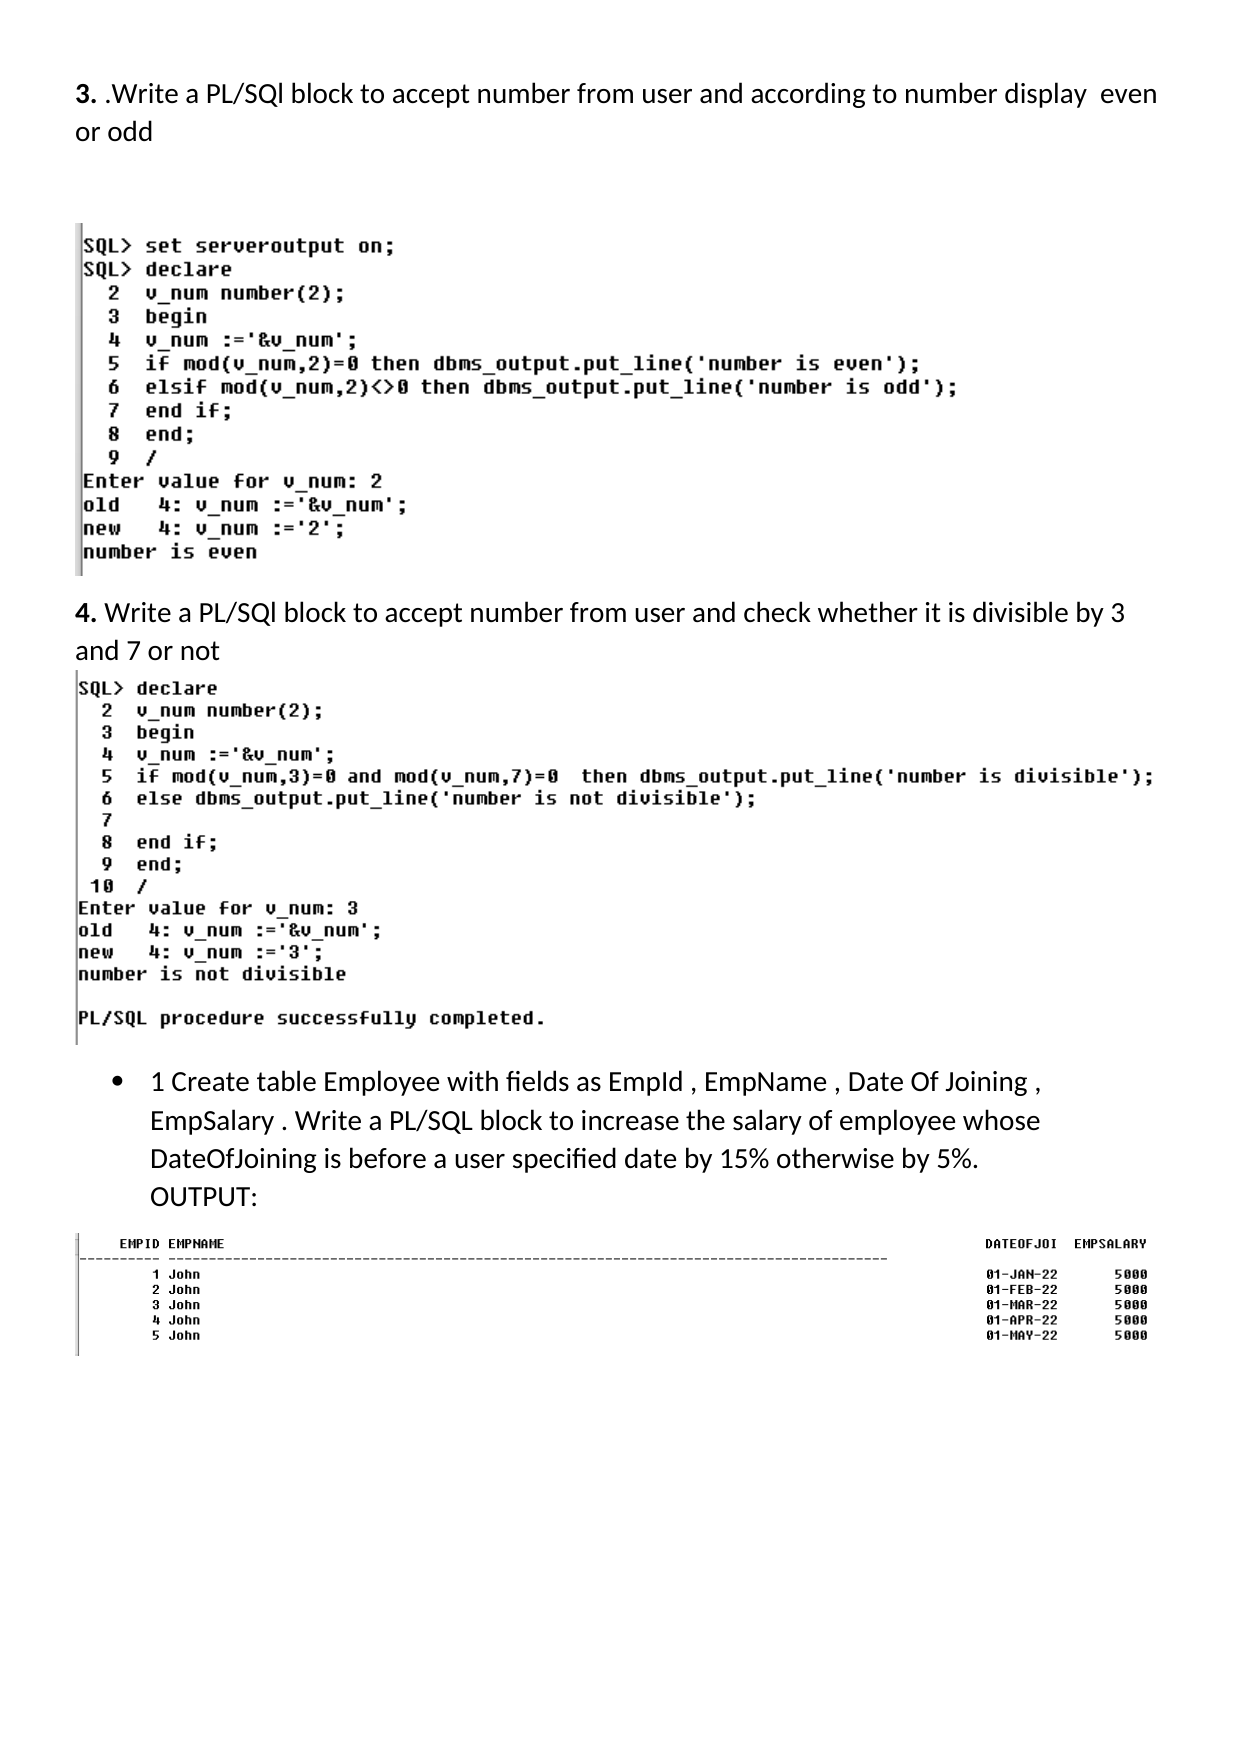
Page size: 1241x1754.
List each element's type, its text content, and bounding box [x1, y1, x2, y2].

picture [75, 223, 991, 576]
text 3. .Write a PL/SQl block to accept number from user and according to number display even or odd [75, 75, 1165, 149]
list 1 Create table Employee with fields as EmpId , EmpName , Date Of Joining , [112, 1063, 1165, 1099]
picture [75, 670, 1166, 1045]
picture [75, 1233, 1166, 1356]
list OUTPUT: [150, 1178, 1165, 1214]
text 4. Write a PL/SQl block to accept number from user and check whether it is divisible by 3 and 7 or not [75, 594, 1165, 670]
list EmpSalary . Write a PL/SQL block to increase the salary of employee whose [150, 1102, 1165, 1137]
list DateOfJoining is before a user specified date by 15% otherwise by 5%. [150, 1140, 1165, 1176]
